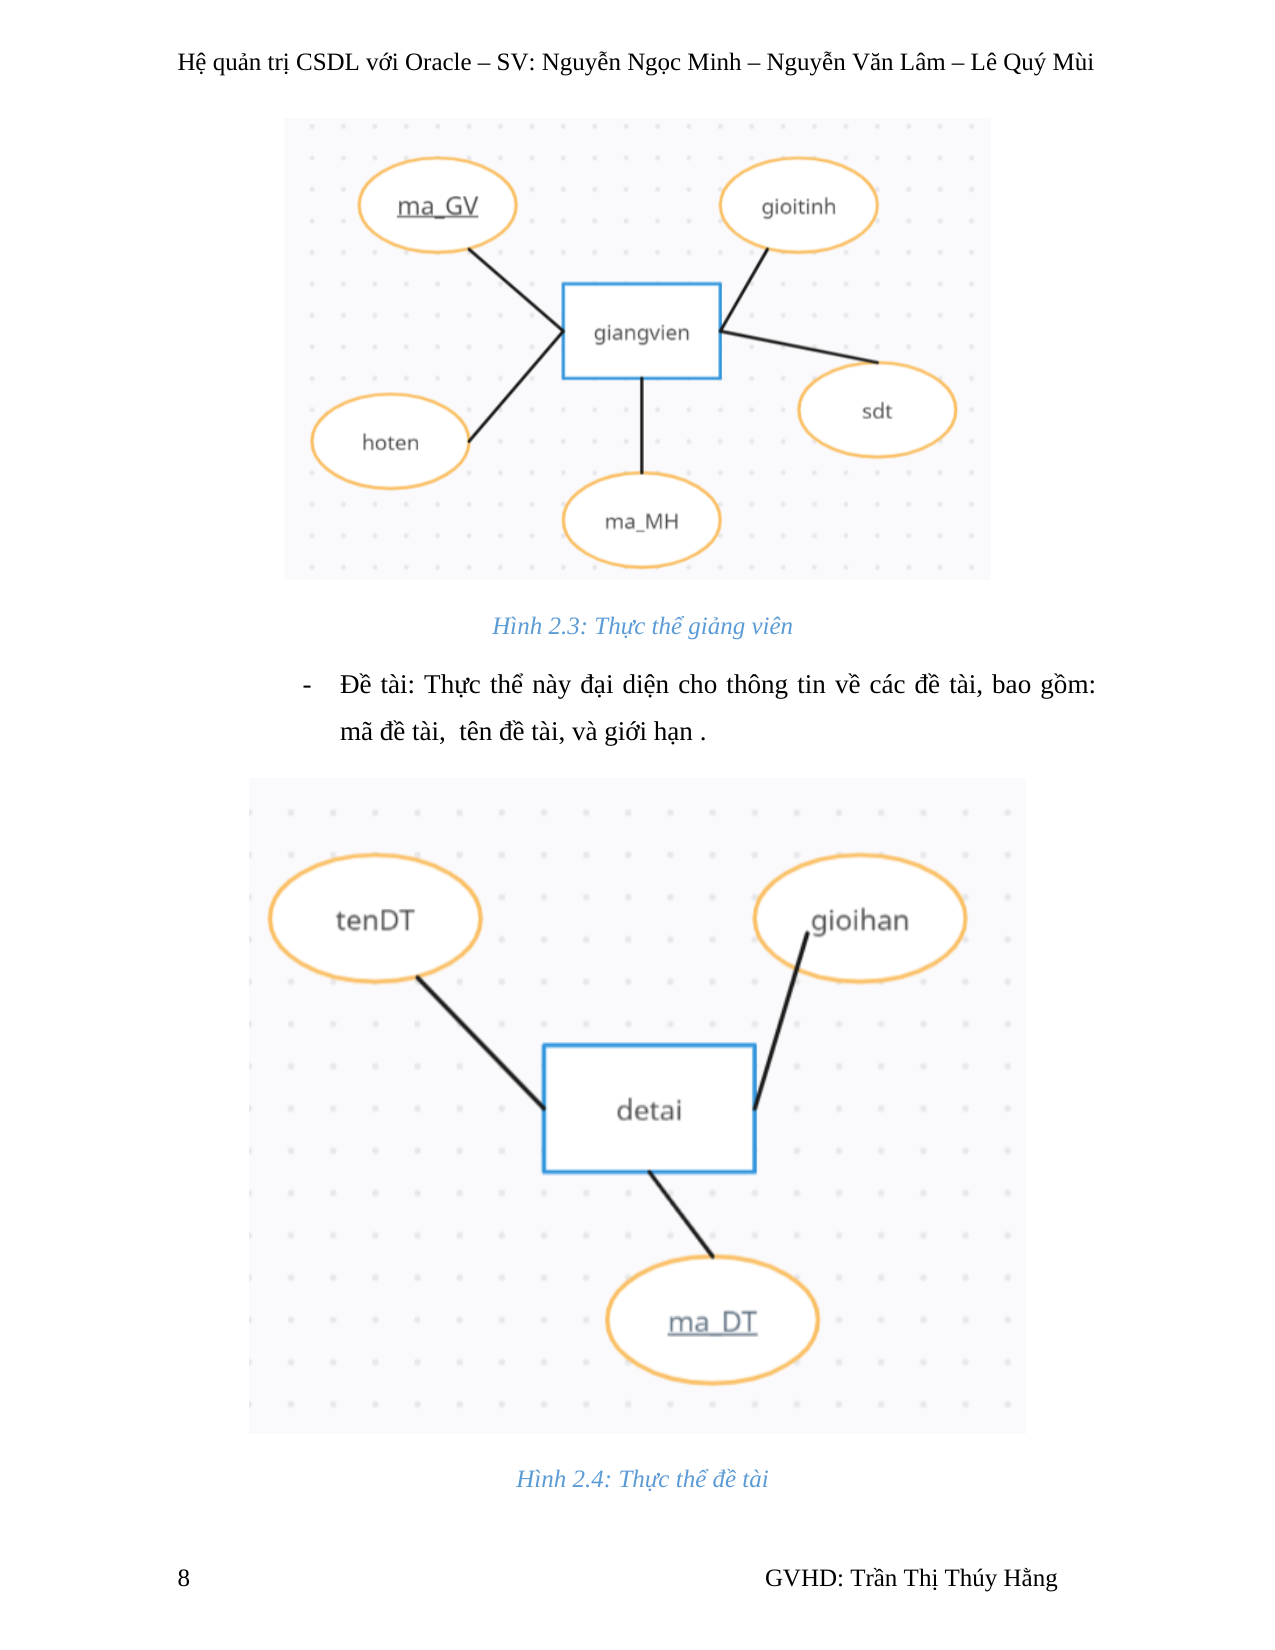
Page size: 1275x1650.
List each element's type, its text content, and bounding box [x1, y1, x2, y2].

picture [284, 118, 991, 580]
picture [249, 778, 1026, 1434]
text Hình 2.4: Thực thể đề tài [189, 1464, 1098, 1493]
text Hình 2.3: Thực thể giảng viên [189, 611, 1098, 640]
list Đề tài: Thực thể này đại diện cho thông tin về các đề tài, bao gồm: mã đề tài, tên đề tài, và giới hạn . [302, 669, 1098, 746]
